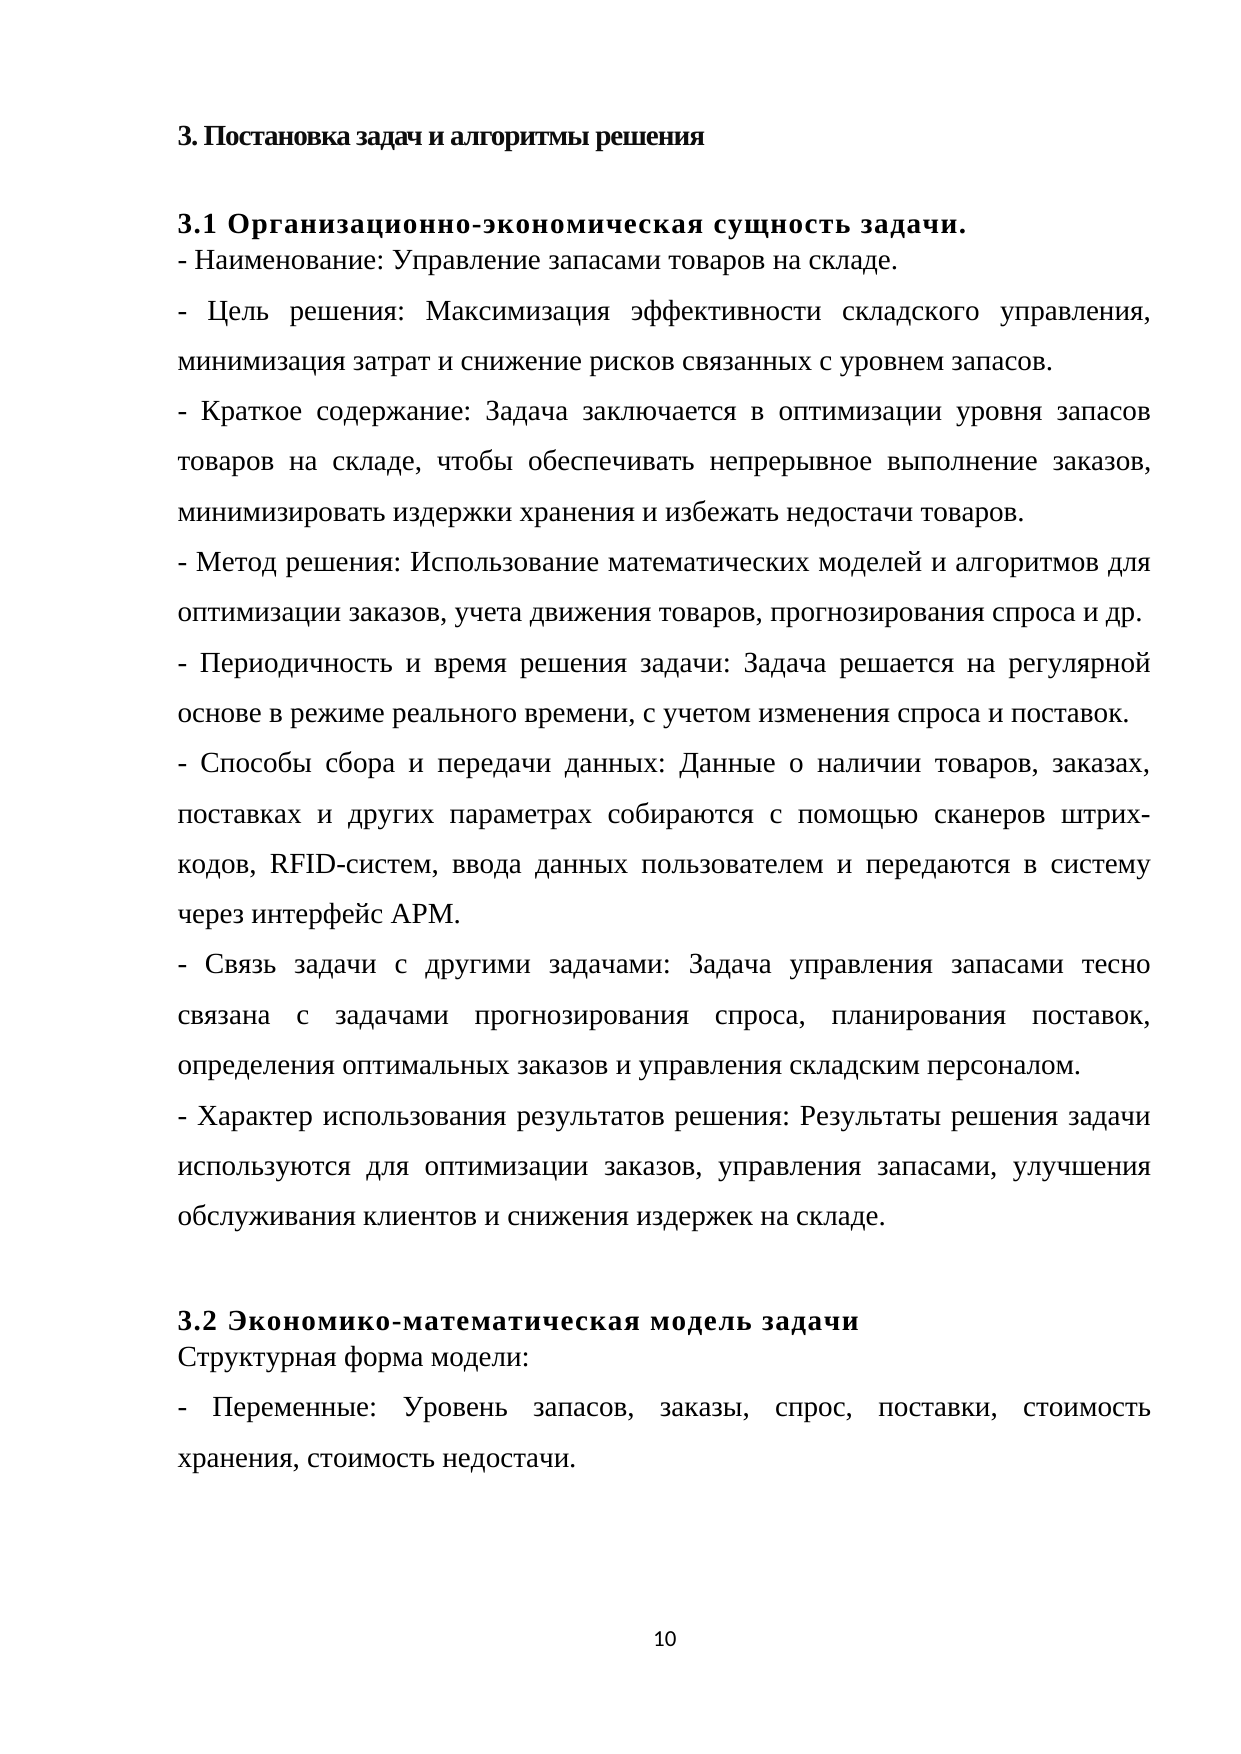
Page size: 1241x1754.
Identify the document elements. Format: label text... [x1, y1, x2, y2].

subtitle 3.2 Экономико-математическая модель задачи [177, 1303, 1152, 1337]
subtitle 3.1 Организационно-экономическая сущность задачи. [177, 206, 1152, 240]
title 3. Постановка задач и алгоритмы решения [177, 118, 1152, 152]
text - Цель решения: Максимизация эффективности складского управления, минимизация затрат и снижение рисков связанных с уровнем запасов. [177, 293, 1152, 376]
text - Способы сбора и передачи данных: Данные о наличии товаров, заказах, поставках и других параметрах собираются с помощью сканеров штрих-кодов, RFID-систем, ввода данных пользователем и передаются в систему через интерфейс АРМ. [177, 745, 1152, 930]
text Структурная форма модели: [177, 1339, 1152, 1373]
text - Краткое содержание: Задача заключается в оптимизации уровня запасов товаров на складе, чтобы обеспечивать непрерывное выполнение заказов, минимизировать издержки хранения и избежать недостачи товаров. [177, 393, 1152, 527]
text - Периодичность и время решения задачи: Задача решается на регулярной основе в режиме реального времени, с учетом изменения спроса и поставок. [177, 645, 1152, 729]
text - Наименование: Управление запасами товаров на складе. [177, 242, 1152, 276]
text - Связь задачи с другими задачами: Задача управления запасами тесно связана с задачами прогнозирования спроса, планирования поставок, определения оптимальных заказов и управления складским персоналом. [177, 947, 1152, 1081]
text - Метод решения: Использование математических моделей и алгоритмов для оптимизации заказов, учета движения товаров, прогнозирования спроса и др. [177, 544, 1152, 628]
text - Характер использования результатов решения: Результаты решения задачи используются для оптимизации заказов, управления запасами, улучшения обслуживания клиентов и снижения издержек на складе. [177, 1098, 1152, 1232]
text - Переменные: Уровень запасов, заказы, спрос, поставки, стоимость хранения, стоимость недостачи. [177, 1389, 1152, 1473]
